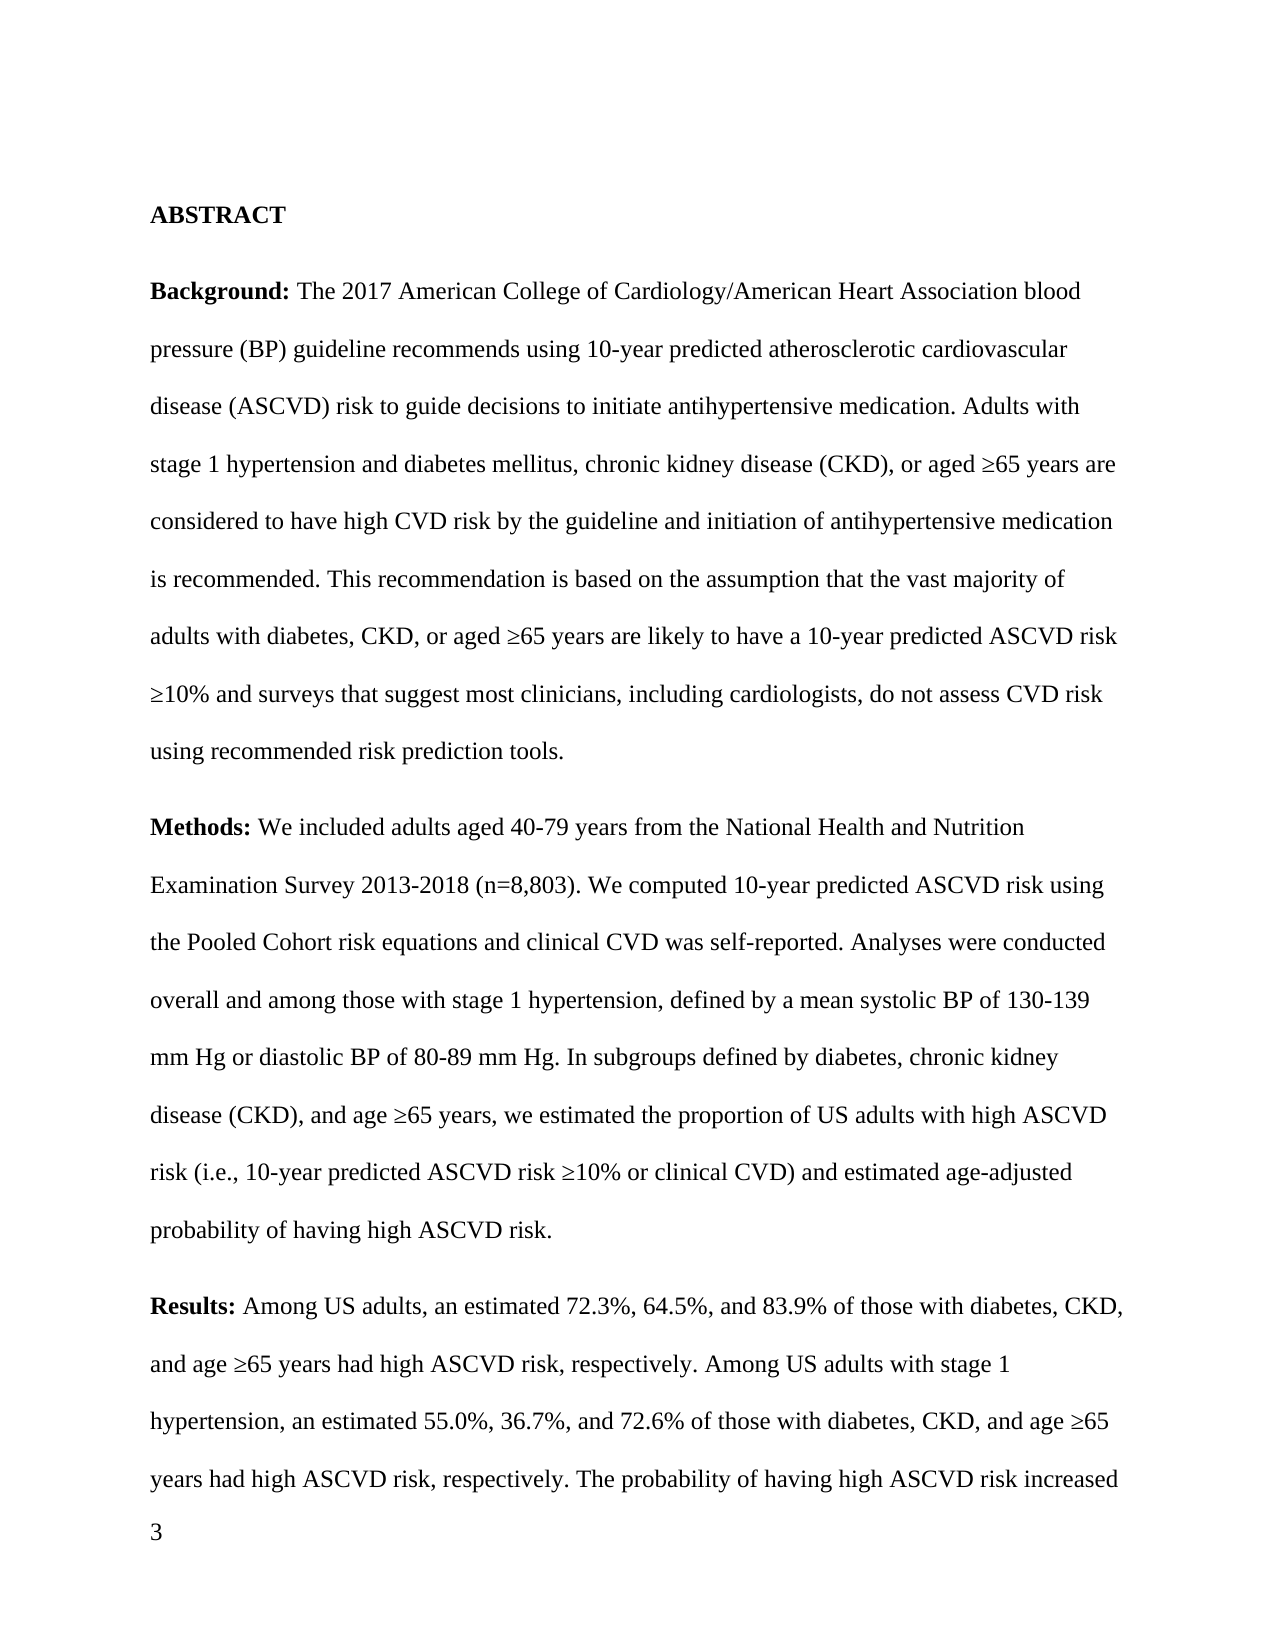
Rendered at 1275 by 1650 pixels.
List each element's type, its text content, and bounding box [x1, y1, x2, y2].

text Background: The 2017 American College of Cardiology/American Heart Association blood pressure (BP) guideline recommends using 10-year predicted atherosclerotic cardiovascular disease (ASCVD) risk to guide decisions to initiate antihypertensive medication. Adults with stage 1 hypertension and diabetes mellitus, chronic kidney disease (CKD), or aged ≥65 years are considered to have high CVD risk by the guideline and initiation of antihypertensive medication is recommended. This recommendation is based on the assumption that the vast majority of adults with diabetes, CKD, or aged ≥65 years are likely to have a 10-year predicted ASCVD risk ≥10% and surveys that suggest most clinicians, including cardiologists, do not assess CVD risk using recommended risk prediction tools. [150, 276, 1125, 765]
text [150, 1291, 1125, 1492]
subtitle ABSTRACT [150, 200, 1125, 229]
text Methods: We included adults aged 40-79 years from the National Health and Nutrition Examination Survey 2013-2018 (n=8,803). We computed 10-year predicted ASCVD risk using the Pooled Cohort risk equations and clinical CVD was self-reported. Analyses were conducted overall and among those with stage 1 hypertension, defined by a mean systolic BP of 130-139 mm Hg or diastolic BP of 80-89 mm Hg. In subgroups defined by diabetes, chronic kidney disease (CKD), and age ≥65 years, we estimated the proportion of US adults with high ASCVD risk (i.e., 10-year predicted ASCVD risk ≥10% or clinical CVD) and estimated age-adjusted probability of having high ASCVD risk. [150, 812, 1125, 1244]
